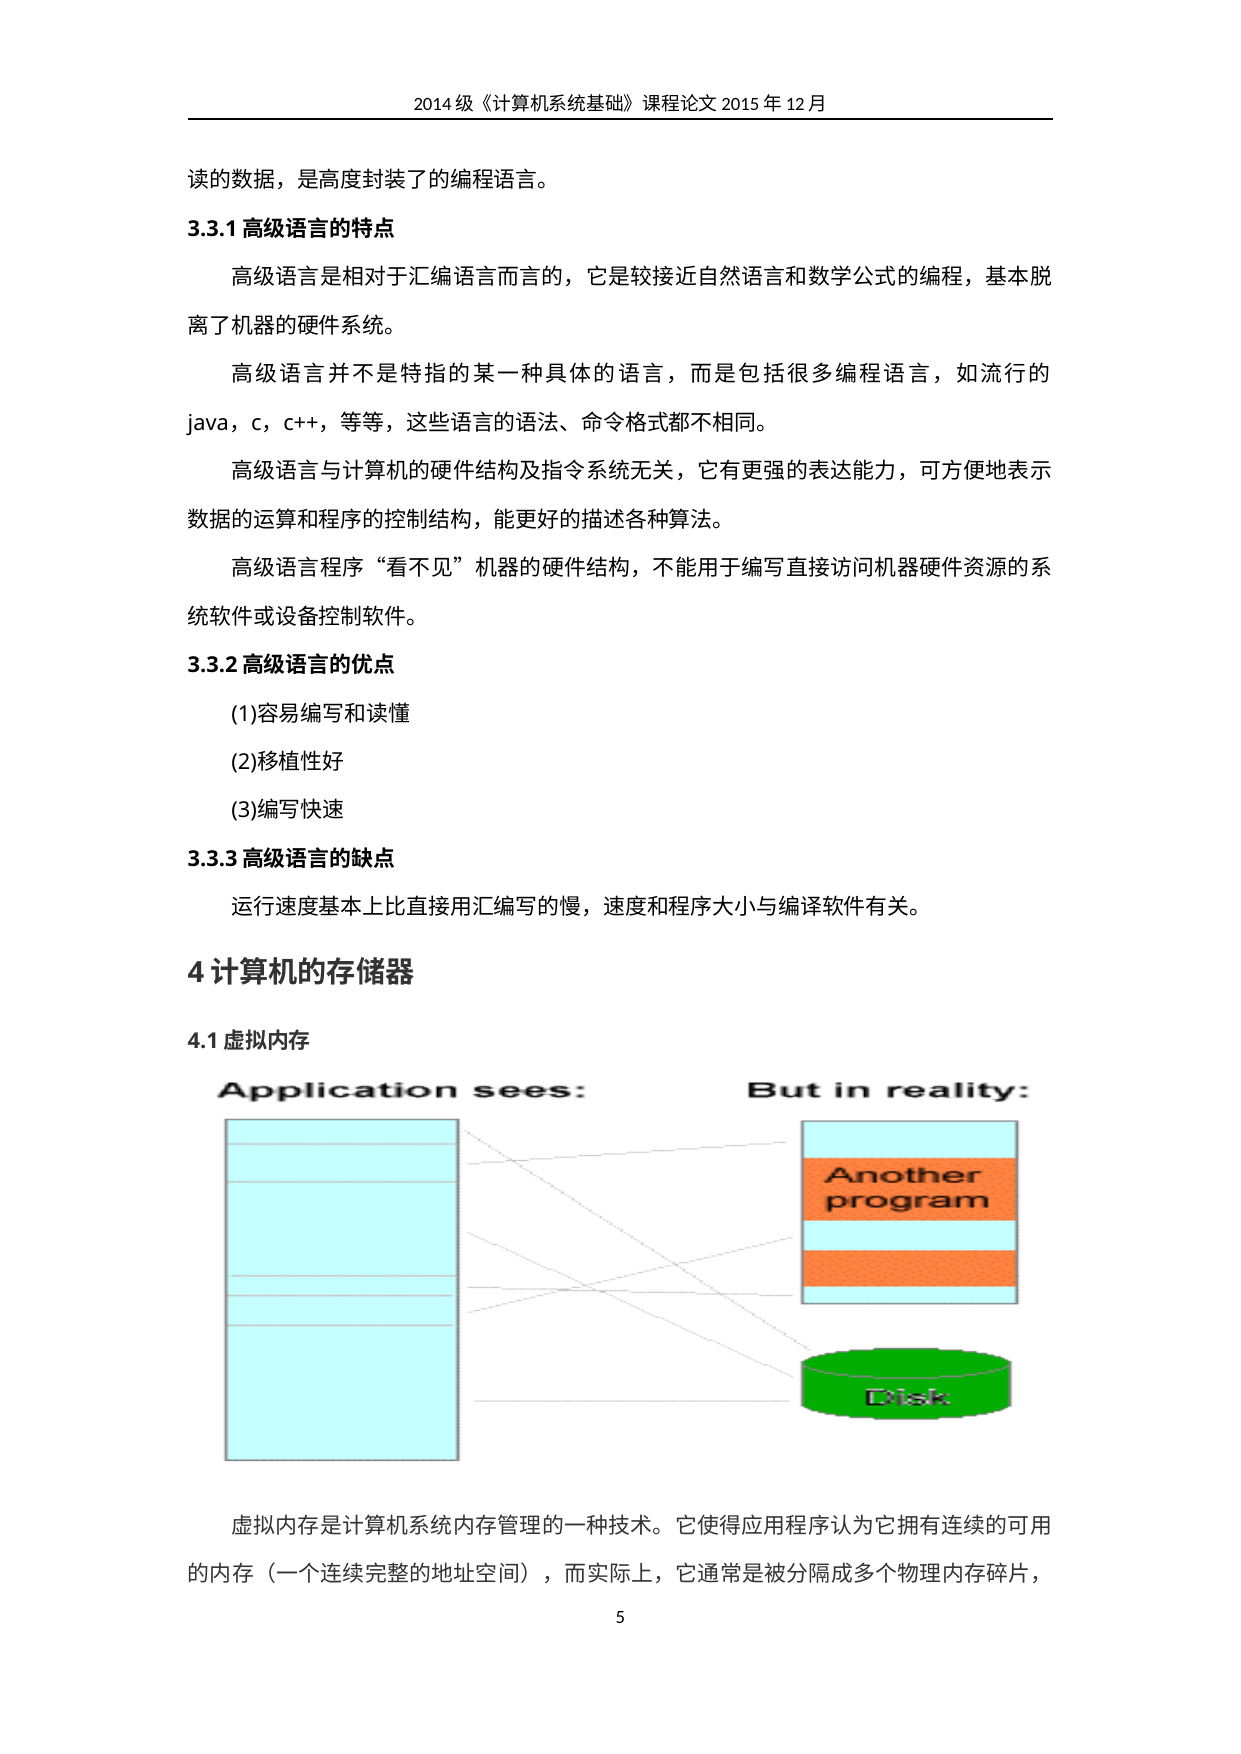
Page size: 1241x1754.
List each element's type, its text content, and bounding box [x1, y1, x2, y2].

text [187, 1507, 1053, 1588]
text 3.3.3高级语言的缺点 [187, 840, 1053, 873]
text 高级语言程序“看不见”机器的硬件结构，不能用于编写直接访问机器硬件资源的系统软件或设备控制软件。 [187, 550, 1053, 631]
text 高级语言并不是特指的某一种具体的语言，而是包括很多编程语言，如流行的java，c，c++，等等，这些语言的语法、命令格式都不相同。 [187, 356, 1053, 437]
text (1)容易编写和读懂 [187, 695, 1053, 728]
text 3.3.2高级语言的优点 [187, 647, 1053, 679]
text 4.1虚拟内存 [187, 1023, 1053, 1056]
picture [187, 1071, 1055, 1483]
text 3.3.1高级语言的特点 [187, 210, 1053, 243]
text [187, 162, 1053, 194]
text (2)移植性好 [187, 744, 1053, 776]
text (3)编写快速 [187, 792, 1053, 824]
text 高级语言是相对于汇编语言而言的，它是较接近自然语言和数学公式的编程，基本脱离了机器的硬件系统。 [187, 259, 1053, 340]
text 运行速度基本上比直接用汇编写的慢，速度和程序大小与编译软件有关。 [187, 889, 1053, 921]
text 高级语言与计算机的硬件结构及指令系统无关，它有更强的表达能力，可方便地表示数据的运算和程序的控制结构，能更好的描述各种算法。 [187, 453, 1053, 534]
text 4计算机的存储器 [187, 937, 1053, 1002]
